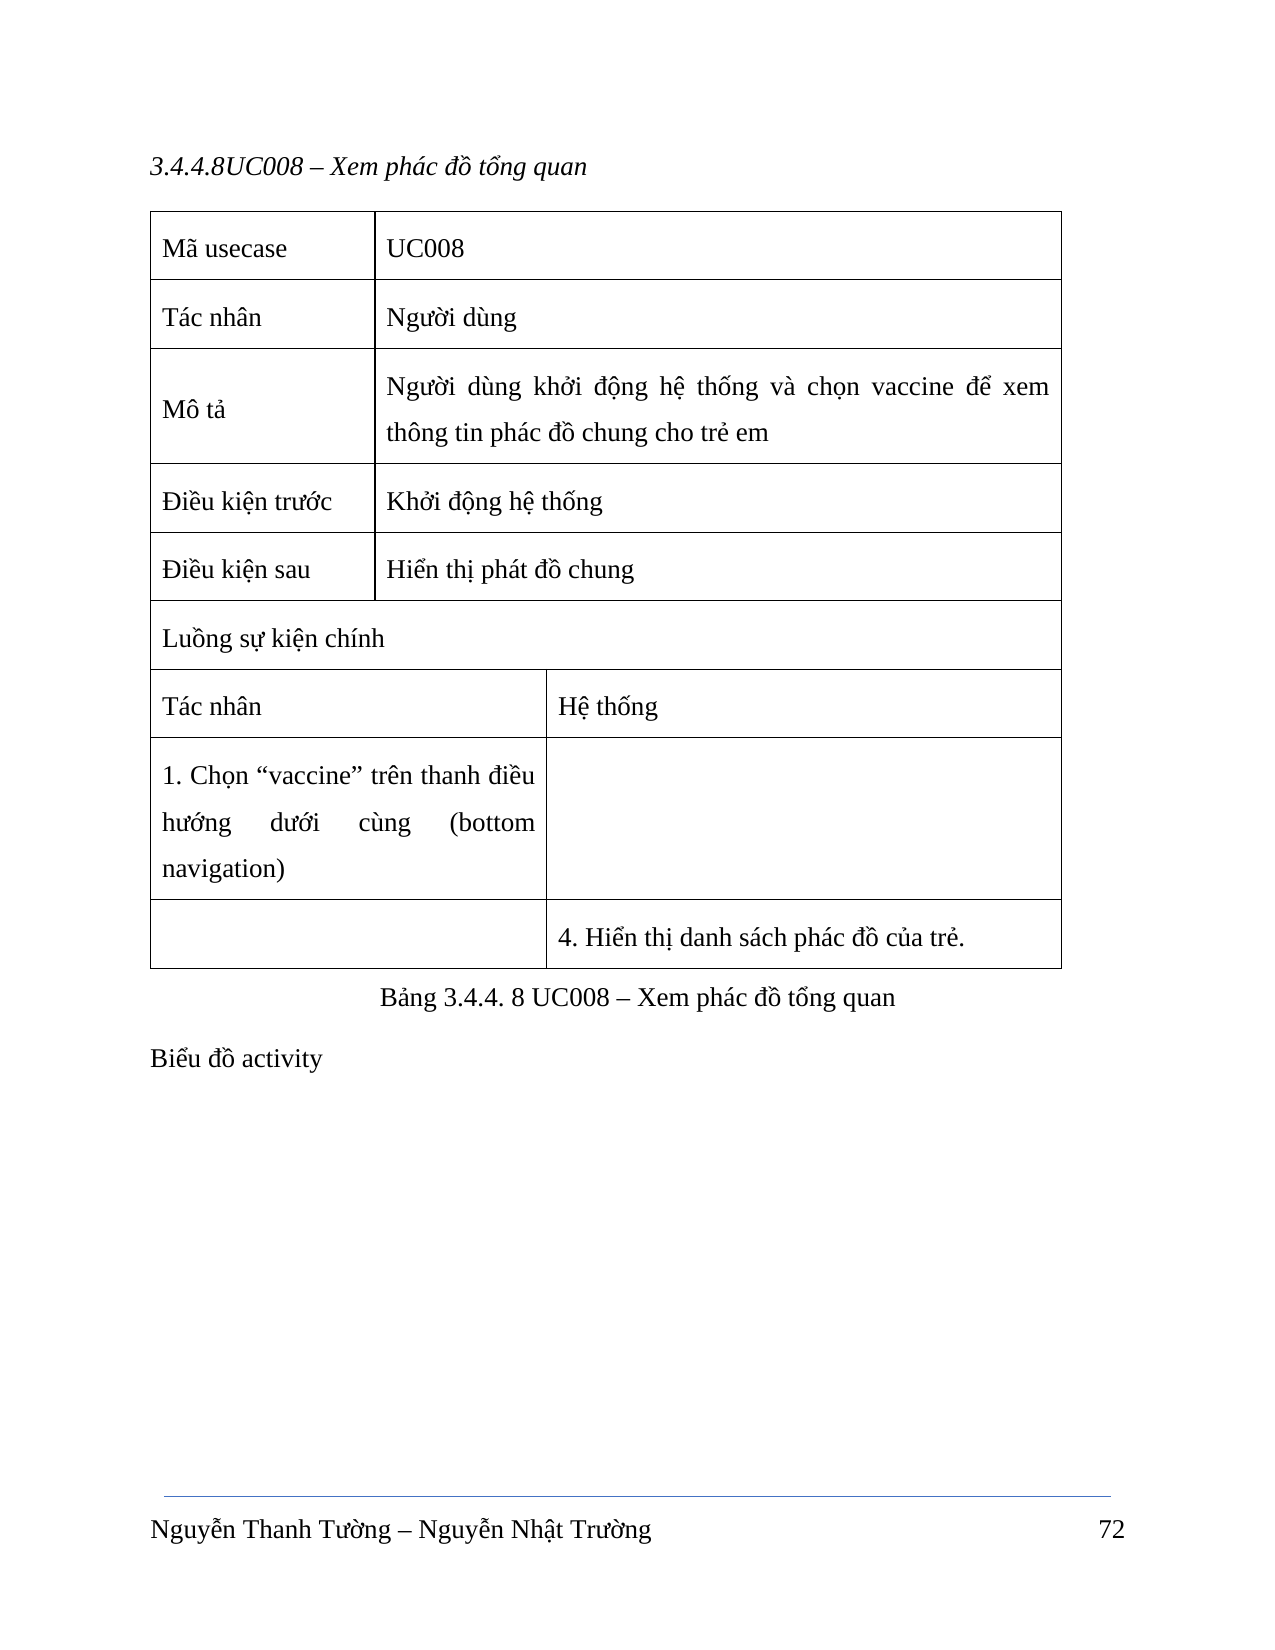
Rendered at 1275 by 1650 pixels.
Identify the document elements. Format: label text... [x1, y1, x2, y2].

table_cell 4. Hiển thị danh sách phác đồ của trẻ. [547, 900, 1061, 968]
table_cell Tác nhân [151, 280, 374, 348]
table_header UC008 [376, 212, 1061, 279]
table_cell [547, 738, 1061, 899]
table_cell Hệ thống [547, 670, 1061, 737]
table_cell Điều kiện trước [151, 464, 374, 532]
text Biểu đồ activity [150, 1042, 1125, 1073]
table_cell 1. Chọn “vaccine” trên thanh điều hướng dưới cùng (bottom navigation) [151, 738, 546, 899]
table_cell Luồng sự kiện chính [151, 601, 1061, 669]
table_cell Khởi động hệ thống [376, 464, 1061, 532]
table_cell Mô tả [151, 349, 374, 463]
table_cell Tác nhân [151, 670, 546, 737]
table_cell Hiển thị phát đồ chung [376, 533, 1061, 600]
table_cell [151, 900, 546, 968]
text Bảng 3.4.4. 8 UC008 – Xem phác đồ tổng quan [150, 981, 1125, 1012]
table_cell Người dùng khởi động hệ thống và chọn vaccine để xem thông tin phác đồ chung cho trẻ em [376, 349, 1061, 463]
table_header Mã usecase [151, 212, 374, 279]
table_cell Điều kiện sau [151, 533, 374, 600]
table_cell Người dùng [376, 280, 1061, 348]
subtitle UC008 – Xem phác đồ tổng quan [150, 150, 1125, 181]
